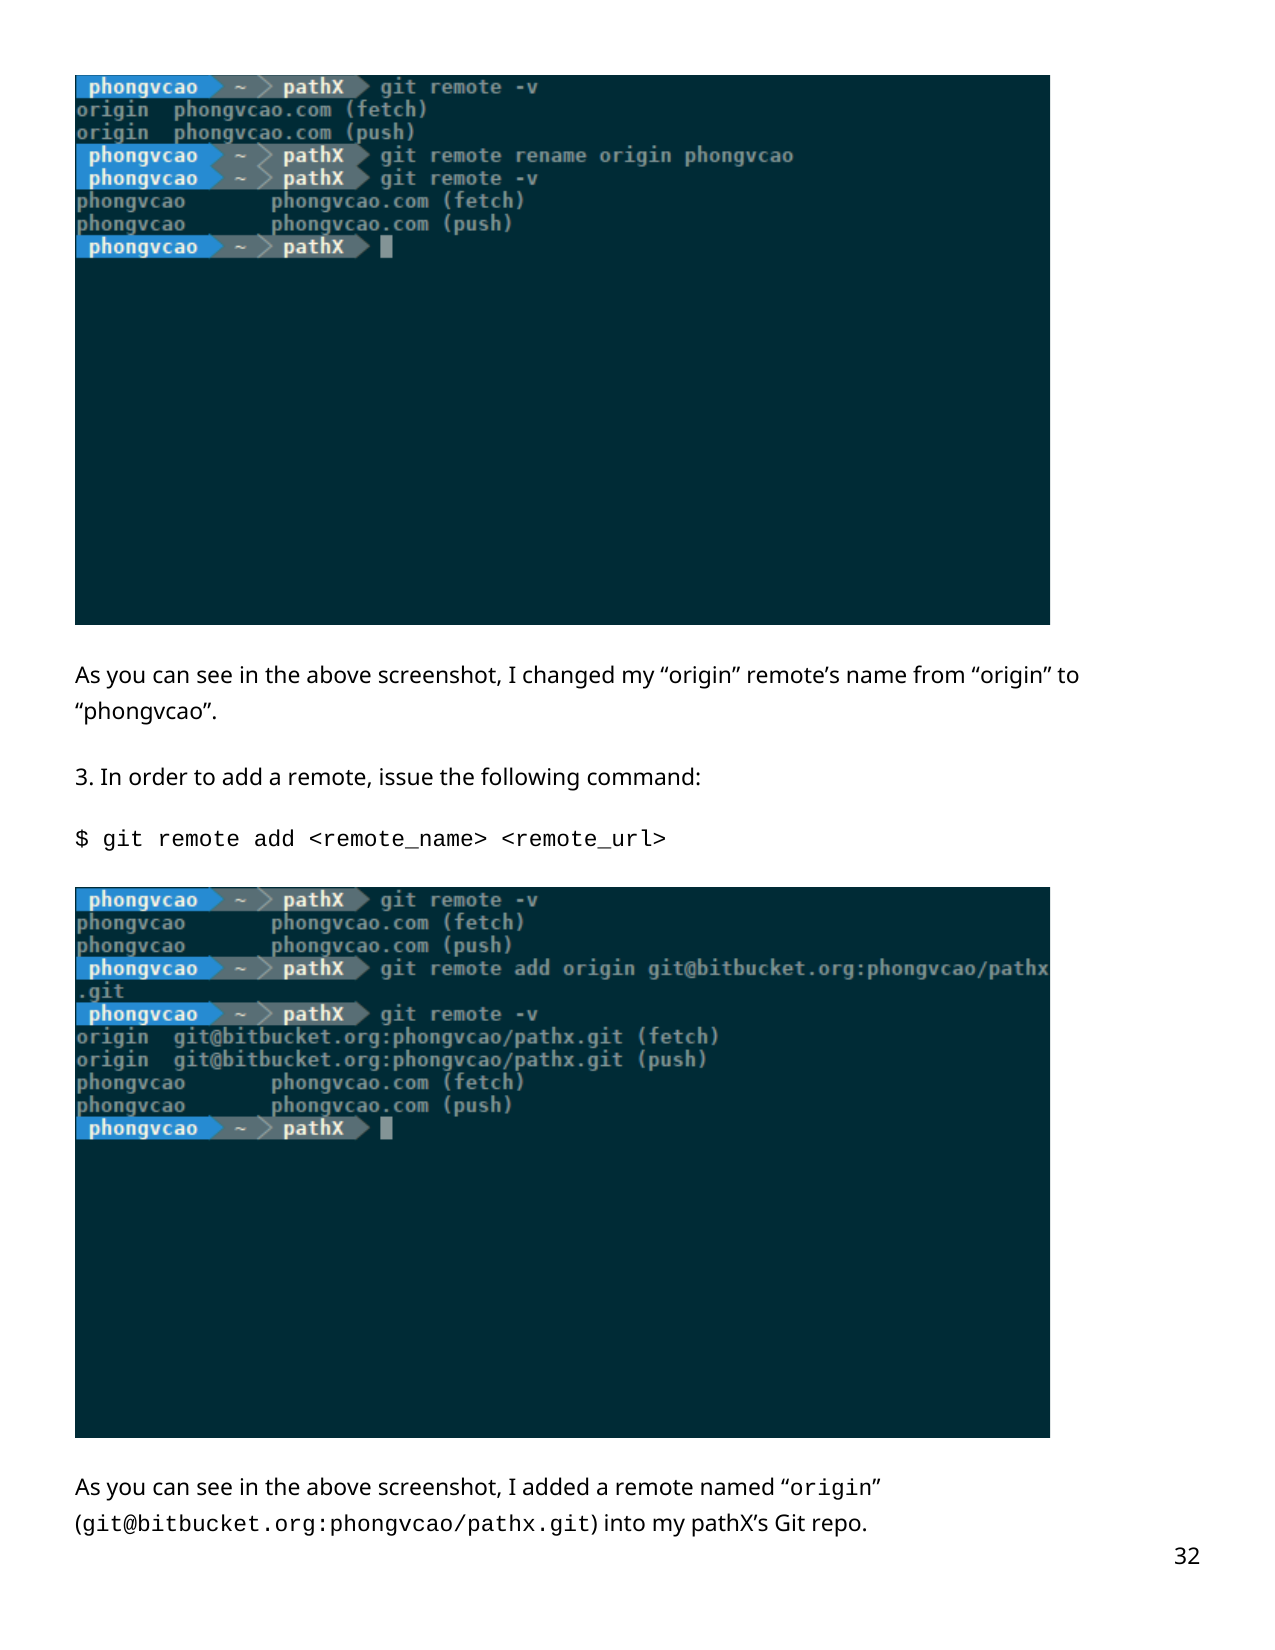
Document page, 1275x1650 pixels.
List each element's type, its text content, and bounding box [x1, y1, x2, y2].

picture [564, 965, 587, 975]
picture [700, 1050, 705, 1068]
picture [467, 919, 477, 929]
picture [407, 80, 415, 93]
picture [77, 75, 370, 121]
picture [504, 1030, 513, 1046]
picture [103, 1056, 112, 1066]
picture [1039, 965, 1048, 975]
picture [345, 942, 354, 952]
picture [639, 1027, 645, 1045]
picture [406, 100, 416, 116]
picture [151, 197, 160, 207]
picture [345, 919, 354, 929]
picture [127, 1056, 149, 1066]
picture [454, 1102, 477, 1116]
picture [518, 191, 523, 209]
picture [394, 1027, 465, 1048]
picture [297, 106, 306, 116]
picture [723, 962, 731, 975]
picture [491, 896, 502, 906]
picture [381, 965, 392, 979]
picture [613, 1030, 622, 1043]
picture [103, 106, 112, 116]
picture [358, 100, 367, 116]
picture [698, 1027, 708, 1043]
picture [481, 171, 487, 185]
picture [685, 146, 757, 166]
picture [308, 129, 331, 139]
picture [127, 129, 149, 139]
picture [421, 100, 426, 118]
picture [394, 197, 403, 207]
picture [649, 1056, 671, 1071]
picture [77, 106, 88, 116]
picture [407, 1007, 415, 1020]
picture [285, 1033, 293, 1043]
picture [565, 1033, 574, 1043]
picture [503, 1073, 513, 1089]
picture [759, 965, 768, 975]
picture [408, 171, 414, 185]
picture [734, 959, 757, 975]
picture [77, 123, 380, 212]
picture [674, 1056, 683, 1066]
picture [467, 1056, 476, 1066]
picture [588, 1033, 611, 1048]
picture [91, 1056, 100, 1066]
picture [395, 965, 404, 975]
picture [394, 220, 403, 230]
picture [431, 83, 477, 93]
picture [552, 1027, 562, 1043]
picture [637, 152, 647, 166]
picture [77, 1056, 88, 1066]
picture [345, 220, 354, 230]
picture [819, 965, 830, 975]
picture [103, 129, 112, 139]
picture [357, 942, 380, 952]
picture [480, 80, 488, 93]
picture [565, 1056, 574, 1066]
picture [445, 1096, 450, 1113]
picture [431, 152, 477, 162]
picture [381, 235, 392, 258]
picture [589, 965, 599, 975]
picture [77, 1033, 88, 1043]
picture [381, 83, 392, 98]
picture [626, 152, 635, 162]
picture [345, 1102, 354, 1112]
picture [357, 1102, 380, 1112]
picture [480, 942, 488, 952]
picture [394, 1050, 465, 1090]
picture [454, 220, 477, 235]
picture [321, 1053, 330, 1066]
picture [369, 1056, 380, 1071]
picture [491, 1096, 501, 1112]
picture [406, 197, 429, 207]
picture [77, 214, 370, 258]
picture [491, 83, 502, 93]
picture [127, 106, 149, 116]
picture [491, 965, 502, 975]
picture [394, 106, 403, 116]
picture [989, 965, 1012, 979]
picture [175, 1033, 185, 1048]
picture [480, 1102, 488, 1112]
picture [308, 1033, 319, 1043]
picture [114, 106, 124, 121]
picture [91, 129, 100, 139]
picture [91, 106, 100, 116]
picture [394, 1079, 403, 1089]
picture [504, 1053, 513, 1069]
picture [480, 916, 488, 929]
picture [395, 152, 404, 162]
picture [614, 965, 623, 975]
picture [127, 1033, 149, 1043]
picture [369, 106, 380, 116]
picture [407, 149, 415, 162]
picture [297, 1050, 307, 1066]
picture [381, 1010, 392, 1025]
picture [540, 1030, 549, 1043]
picture [260, 1050, 282, 1066]
picture [431, 965, 477, 975]
picture [445, 913, 450, 931]
picture [395, 896, 404, 906]
picture [527, 896, 538, 906]
text 3. In order to add a remote, issue the following command: [75, 761, 1200, 792]
picture [978, 962, 987, 978]
picture [382, 103, 391, 116]
picture [406, 919, 429, 929]
picture [408, 123, 413, 140]
picture [260, 129, 283, 139]
picture [686, 1033, 695, 1043]
picture [357, 1079, 380, 1089]
picture [759, 152, 768, 162]
picture [394, 919, 403, 929]
picture [357, 220, 380, 230]
picture [395, 83, 404, 93]
picture [175, 1056, 185, 1071]
picture [527, 83, 538, 93]
picture [650, 152, 659, 162]
picture [712, 1027, 717, 1045]
picture [600, 152, 611, 162]
picture [843, 965, 854, 979]
picture [491, 919, 500, 929]
picture [527, 1010, 538, 1020]
picture [833, 965, 842, 975]
picture [297, 129, 306, 139]
picture [649, 965, 672, 979]
picture [321, 1030, 330, 1043]
picture [188, 1056, 197, 1066]
picture [248, 106, 257, 116]
picture [151, 919, 160, 929]
picture [163, 1102, 185, 1112]
picture [506, 936, 511, 953]
picture [479, 1056, 502, 1066]
picture [625, 965, 635, 975]
picture [506, 214, 511, 232]
text $ git remote add <remote_name> <remote_url> [75, 827, 1200, 853]
picture [515, 1033, 538, 1048]
picture [431, 1010, 477, 1020]
picture [467, 197, 477, 207]
picture [114, 1056, 124, 1071]
picture [1015, 962, 1023, 975]
picture [394, 123, 404, 139]
picture [674, 1030, 683, 1043]
picture [515, 1056, 538, 1071]
picture [480, 1076, 488, 1089]
picture [503, 191, 513, 207]
picture [285, 1056, 293, 1066]
picture [518, 913, 523, 930]
picture [445, 214, 450, 232]
picture [77, 129, 88, 139]
picture [116, 984, 123, 998]
picture [491, 197, 500, 207]
picture [456, 1073, 464, 1089]
picture [77, 1096, 370, 1140]
picture [600, 965, 611, 979]
picture [445, 936, 450, 953]
picture [151, 942, 160, 952]
picture [77, 1073, 149, 1093]
picture [491, 1010, 502, 1020]
picture [407, 962, 415, 975]
picture [517, 152, 587, 162]
picture [237, 1033, 246, 1043]
picture [454, 942, 477, 956]
picture [639, 1050, 645, 1068]
picture [455, 913, 464, 929]
picture [431, 896, 477, 906]
picture [528, 175, 538, 185]
picture [406, 1102, 429, 1112]
picture [188, 1033, 197, 1043]
picture [661, 1033, 672, 1043]
picture [711, 965, 720, 975]
picture [308, 106, 331, 116]
picture [407, 893, 415, 906]
text As you can see in the above screenshot, I added a remote named “origin” (git@bitbucket.org:phongvcao/pathx.git) into my pathX’s Git repo. [75, 1471, 1200, 1539]
picture [162, 220, 185, 230]
picture [480, 893, 488, 906]
picture [480, 149, 488, 162]
picture [479, 1033, 502, 1043]
picture [345, 1056, 368, 1066]
picture [771, 152, 793, 162]
picture [91, 1033, 100, 1043]
picture [783, 965, 793, 975]
picture [395, 1010, 403, 1020]
picture [588, 1056, 611, 1071]
picture [941, 965, 950, 975]
picture [406, 1079, 429, 1089]
picture [518, 1073, 523, 1090]
picture [1026, 959, 1036, 975]
picture [552, 1050, 562, 1066]
picture [480, 194, 488, 207]
picture [456, 191, 464, 207]
picture [480, 962, 488, 975]
picture [381, 175, 392, 189]
picture [77, 936, 370, 984]
picture [248, 129, 257, 139]
picture [381, 896, 392, 911]
picture [345, 1033, 380, 1048]
picture [381, 1117, 392, 1139]
picture [686, 1050, 696, 1066]
picture [467, 1033, 476, 1043]
picture [406, 220, 429, 230]
picture [248, 1053, 257, 1066]
picture [445, 191, 450, 209]
picture [394, 942, 403, 952]
picture [151, 1079, 160, 1089]
picture [345, 197, 354, 207]
picture [395, 174, 403, 185]
picture [345, 1079, 354, 1089]
picture [503, 913, 513, 929]
picture [236, 1056, 246, 1066]
picture [308, 1056, 319, 1066]
picture [480, 1007, 488, 1020]
picture [103, 987, 112, 998]
picture [394, 1102, 403, 1112]
picture [431, 174, 477, 185]
picture [614, 152, 623, 162]
picture [162, 919, 185, 929]
picture [675, 962, 683, 975]
picture [661, 152, 672, 162]
picture [684, 959, 708, 978]
picture [480, 214, 501, 230]
picture [77, 887, 370, 934]
text As you can see in the above screenshot, I changed my “origin” remote’s name from “origin” to “phongvcao”. [75, 659, 1200, 726]
picture [491, 174, 502, 185]
picture [771, 959, 781, 975]
picture [77, 988, 370, 1046]
picture [382, 129, 391, 139]
picture [103, 1033, 112, 1043]
picture [516, 959, 550, 975]
picture [260, 106, 283, 116]
picture [163, 942, 185, 952]
picture [357, 919, 380, 929]
picture [381, 152, 392, 166]
picture [953, 965, 976, 975]
picture [163, 1079, 185, 1089]
picture [491, 1079, 500, 1089]
picture [114, 1033, 124, 1048]
picture [467, 1079, 477, 1089]
picture [406, 942, 429, 952]
picture [613, 1053, 622, 1066]
picture [163, 197, 185, 207]
picture [357, 197, 380, 207]
picture [248, 1030, 257, 1043]
picture [200, 1050, 234, 1069]
picture [506, 1096, 511, 1113]
picture [348, 123, 353, 140]
picture [151, 220, 160, 230]
picture [796, 962, 804, 975]
picture [650, 1027, 659, 1043]
picture [491, 936, 501, 952]
picture [491, 152, 502, 162]
picture [868, 959, 939, 979]
picture [540, 1053, 549, 1066]
picture [151, 1102, 160, 1112]
picture [272, 1073, 343, 1093]
